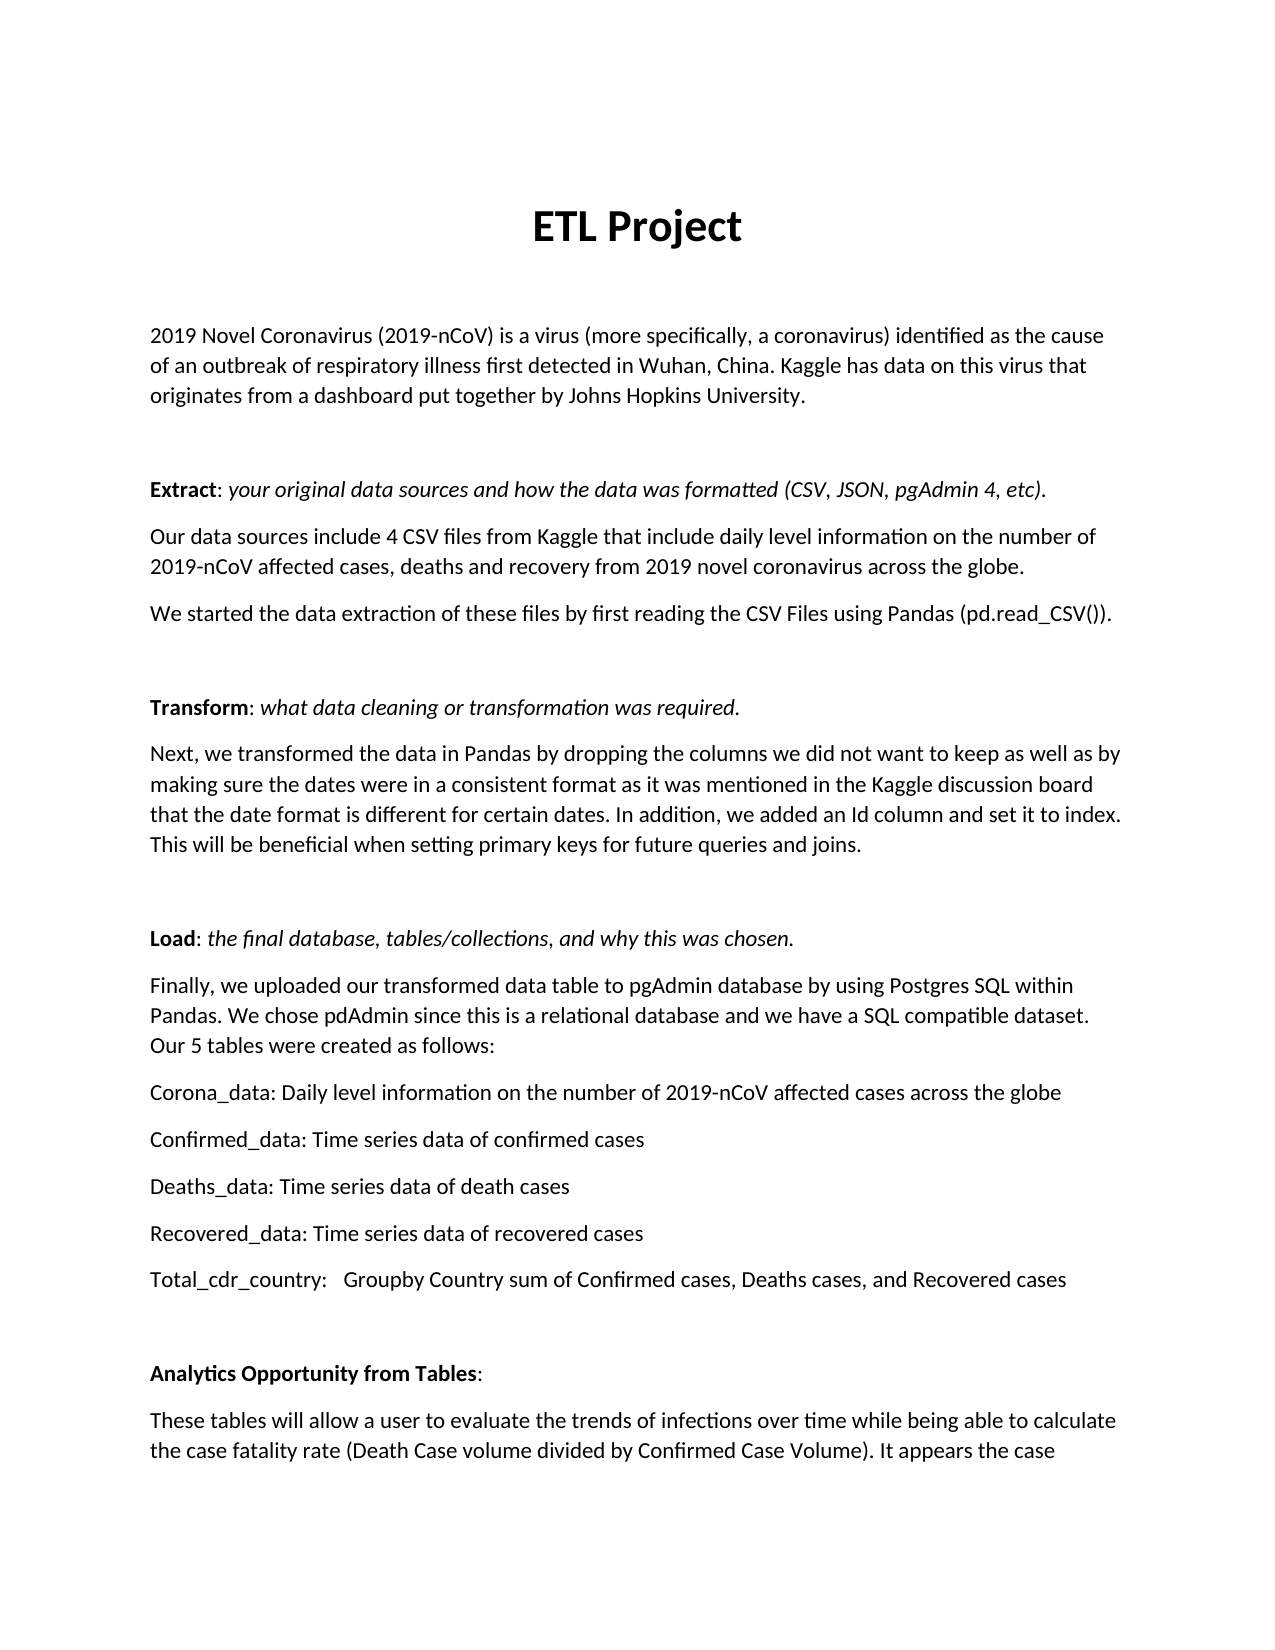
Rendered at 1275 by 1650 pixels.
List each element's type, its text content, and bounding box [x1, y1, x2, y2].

text ETL Project [150, 197, 1125, 253]
text We started the data extraction of these files by first reading the CSV Files using Pandas (pd.read_CSV()). [150, 599, 1125, 627]
text Our data sources include 4 CSV files from Kaggle that include daily level information on the number of 2019-nCoV affected cases, deaths and recovery from 2019 novel coronavirus across the globe. [150, 522, 1125, 580]
text Corona_data: Daily level information on the number of 2019-nCoV affected cases across the globe [150, 1078, 1125, 1106]
text Confirmed_data: Time series data of confirmed cases [150, 1125, 1125, 1153]
text Extract: your original data sources and how the data was formatted (CSV, JSON, pgAdmin 4, etc). [150, 475, 1125, 503]
text Total_cdr_country: Groupby Country sum of Confirmed cases, Deaths cases, and Recovered cases [150, 1266, 1125, 1293]
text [150, 1406, 1125, 1464]
text Deaths_data: Time series data of death cases [150, 1172, 1125, 1200]
text Load: the final database, tables/collections, and why this was chosen. [150, 924, 1125, 952]
text Finally, we uploaded our transformed data table to pgAdmin database by using Postgres SQL within Pandas. We chose pdAdmin since this is a relational database and we have a SQL compatible dataset. Our 5 tables were created as follows: [150, 971, 1125, 1059]
text Transform: what data cleaning or transformation was required. [150, 693, 1125, 721]
text Recovered_data: Time series data of recovered cases [150, 1219, 1125, 1247]
text Next, we transformed the data in Pandas by dropping the columns we did not want to keep as well as by making sure the dates were in a consistent format as it was mentioned in the Kaggle discussion board that the date format is different for certain dates. In addition, we added an Id column and set it to index. This will be beneficial when setting primary keys for future queries and joins. [150, 739, 1125, 858]
text Analytics Opportunity from Tables: [150, 1359, 1125, 1387]
text 2019 Novel Coronavirus (2019-nCoV) is a virus (more specifically, a coronavirus) identified as the cause of an outbreak of respiratory illness first detected in Wuhan, China. Kaggle has data on this virus that originates from a dashboard put together by Johns Hopkins University. [150, 321, 1125, 409]
